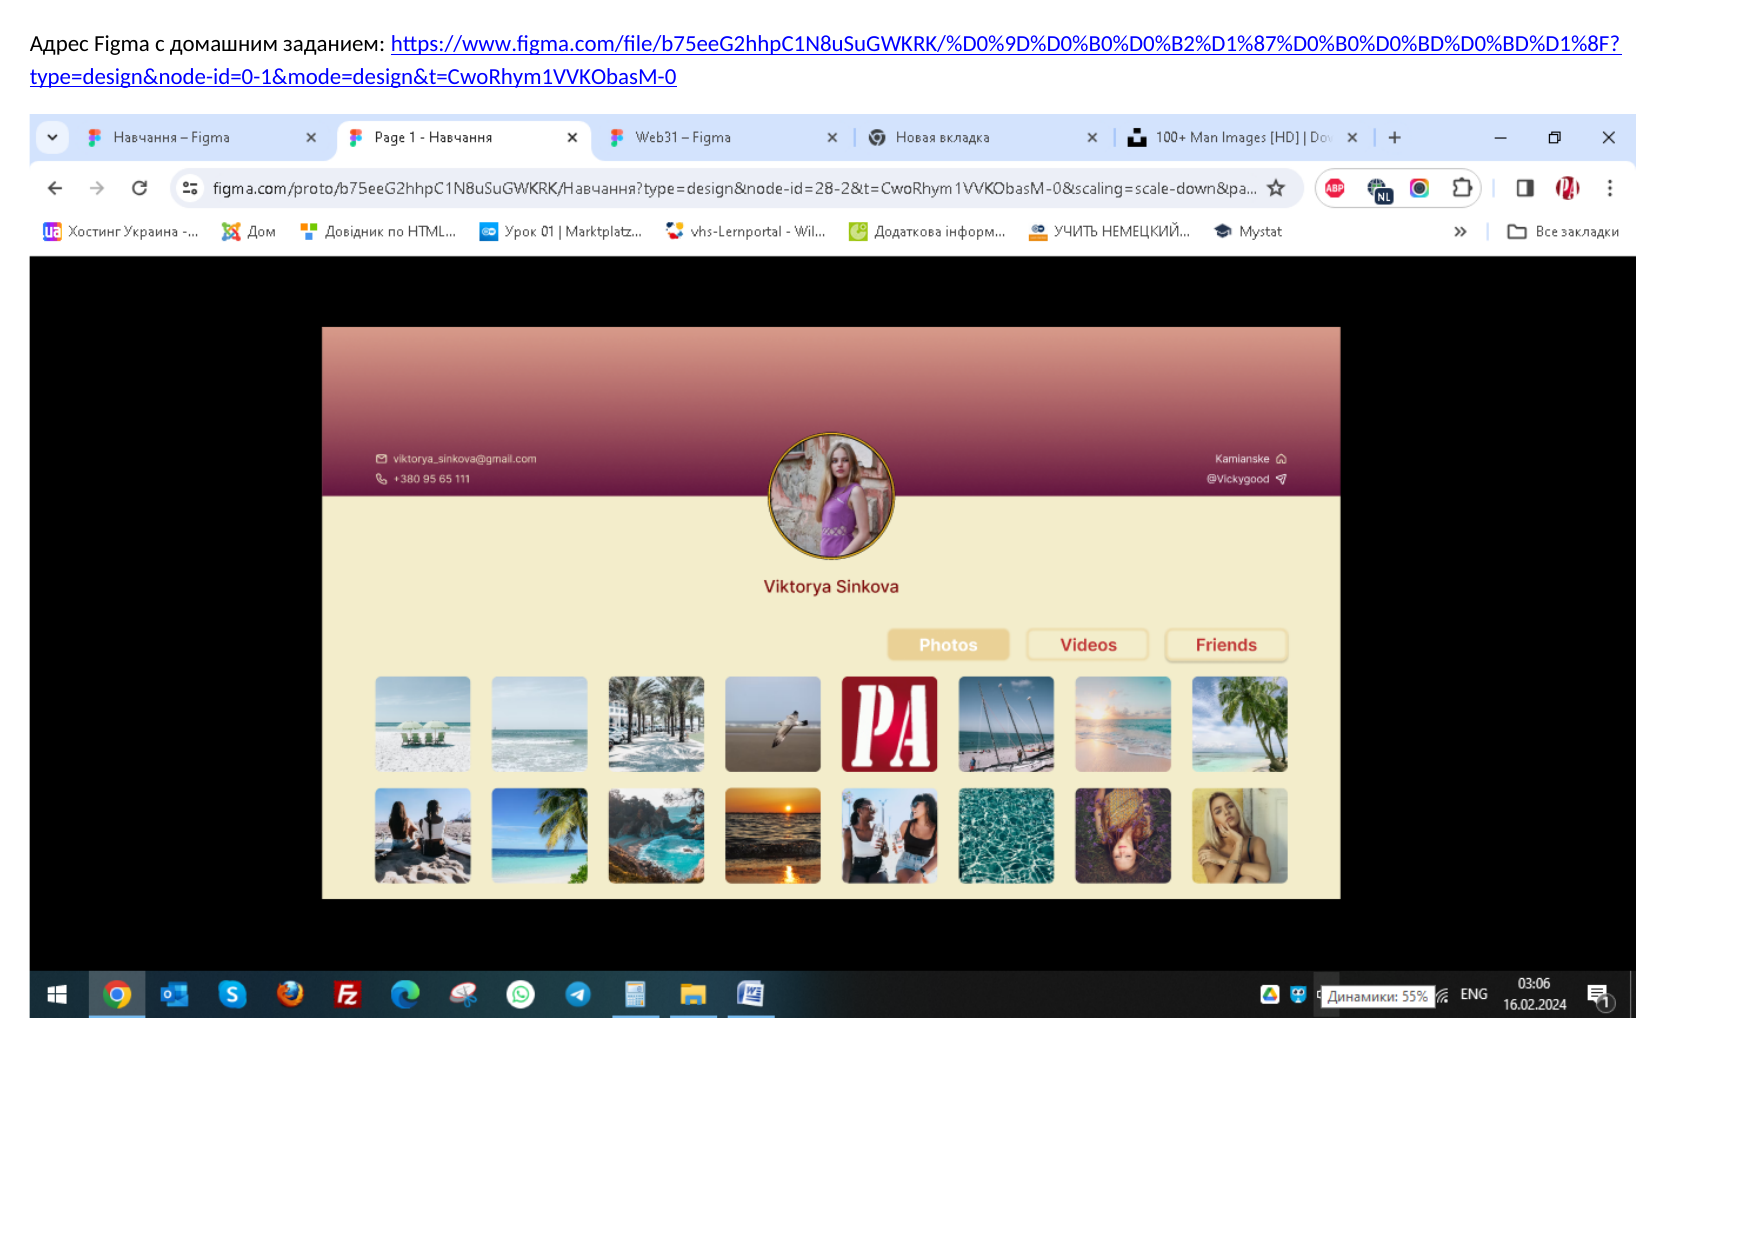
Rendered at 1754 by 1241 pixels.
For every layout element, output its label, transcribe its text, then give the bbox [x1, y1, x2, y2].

picture [29, 114, 1636, 1018]
text Адрес Figma с домашним заданием: https://www.figma.com/file/b75eeG2hhpC1N8uSuGWKRK/%D0%9D%D0%B0%D0%B2%D1%87%D0%B0%D0%BD%D0%BD%D1%8F?type=design&node-id=0-1&mode=design&t=CwoRhym1VVKObasM-0 [29, 29, 1636, 90]
